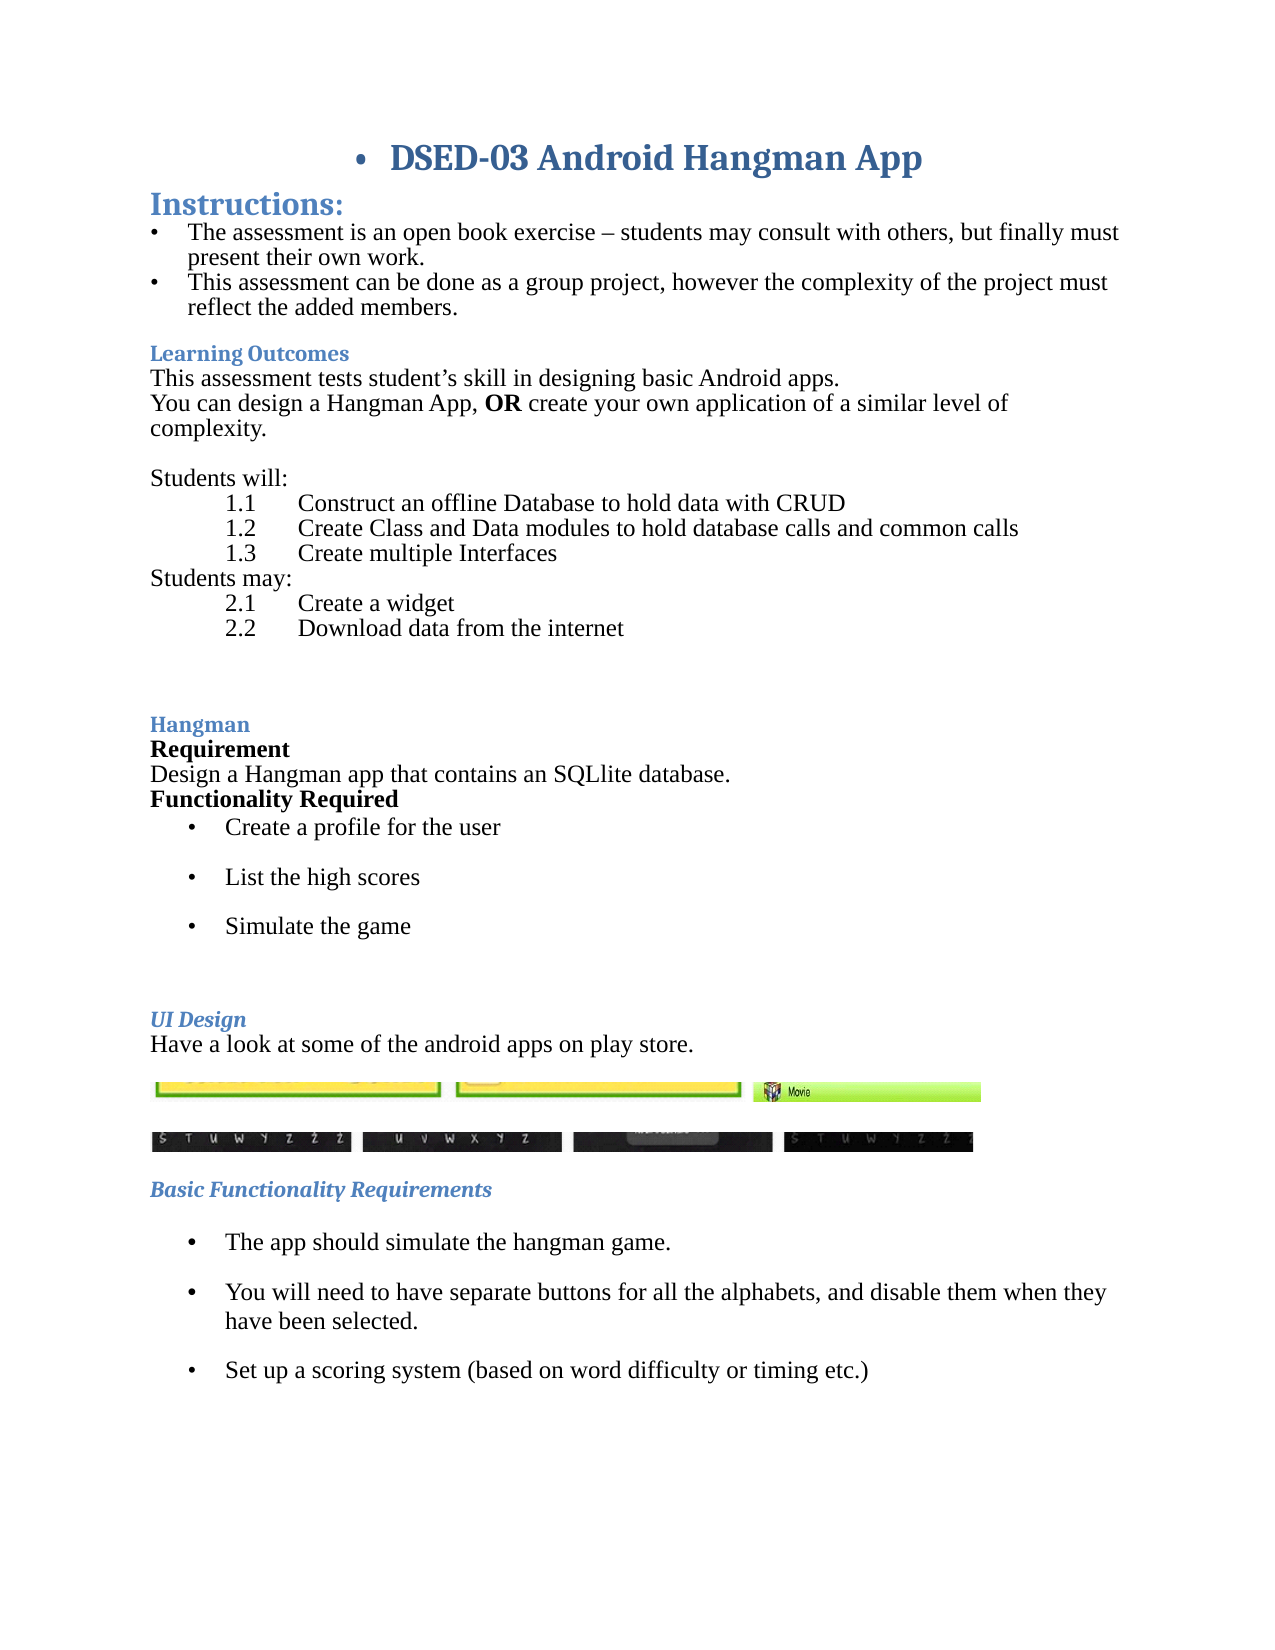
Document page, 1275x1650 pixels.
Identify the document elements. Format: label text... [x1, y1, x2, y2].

text 1.2 Create Class and Data modules to hold database calls and common calls [225, 517, 1125, 542]
list List the high scores [187, 862, 1125, 891]
text Have a look at some of the android apps on play store. [150, 1032, 1125, 1057]
list Set up a scoring system (based on word difficulty or timing etc.) [187, 1356, 1125, 1384]
text This assessment tests student’s skill in designing basic Android apps. [150, 367, 1125, 392]
text Functionality Required [150, 787, 1125, 812]
text Instructions: [150, 196, 1125, 221]
list DSED-03 Android Hangman App [760, 150, 1125, 175]
text 1.1 Construct an offline Database to hold data with CRUD [225, 492, 1125, 517]
text Learning Outcomes [150, 342, 1125, 367]
list The app should simulate the hangman game. [187, 1228, 1125, 1257]
text Requirement [150, 737, 1125, 762]
text You can design a Hangman App, OR create your own application of a similar level of complexity. [150, 392, 1125, 442]
text Students will: [150, 467, 1125, 492]
text UI Design [150, 1007, 1125, 1032]
text Students may: [150, 567, 1125, 592]
list Simulate the game [187, 912, 1125, 940]
text Hangman [150, 712, 1125, 737]
text Basic Functionality Requirements [150, 1178, 1125, 1203]
list You will need to have separate buttons for all the alphabets, and disable them when they have been selected. [187, 1277, 1125, 1335]
text 2.2 Download data from the internet [225, 617, 1125, 642]
list This assessment can be done as a group project, however the complexity of the project must reflect the added members. [150, 271, 1125, 321]
text Design a Hangman app that contains an SQLlite database. [150, 762, 1125, 787]
list The assessment is an open book exercise – students may consult with others, but finally must present their own work. [150, 221, 1125, 271]
text 2.1 Create a widget [225, 592, 1125, 617]
list Create a profile for the user [187, 812, 1125, 841]
list DSED-03 Android Hangman App [150, 150, 767, 175]
text 1.3 Create multiple Interfaces [225, 542, 1125, 567]
